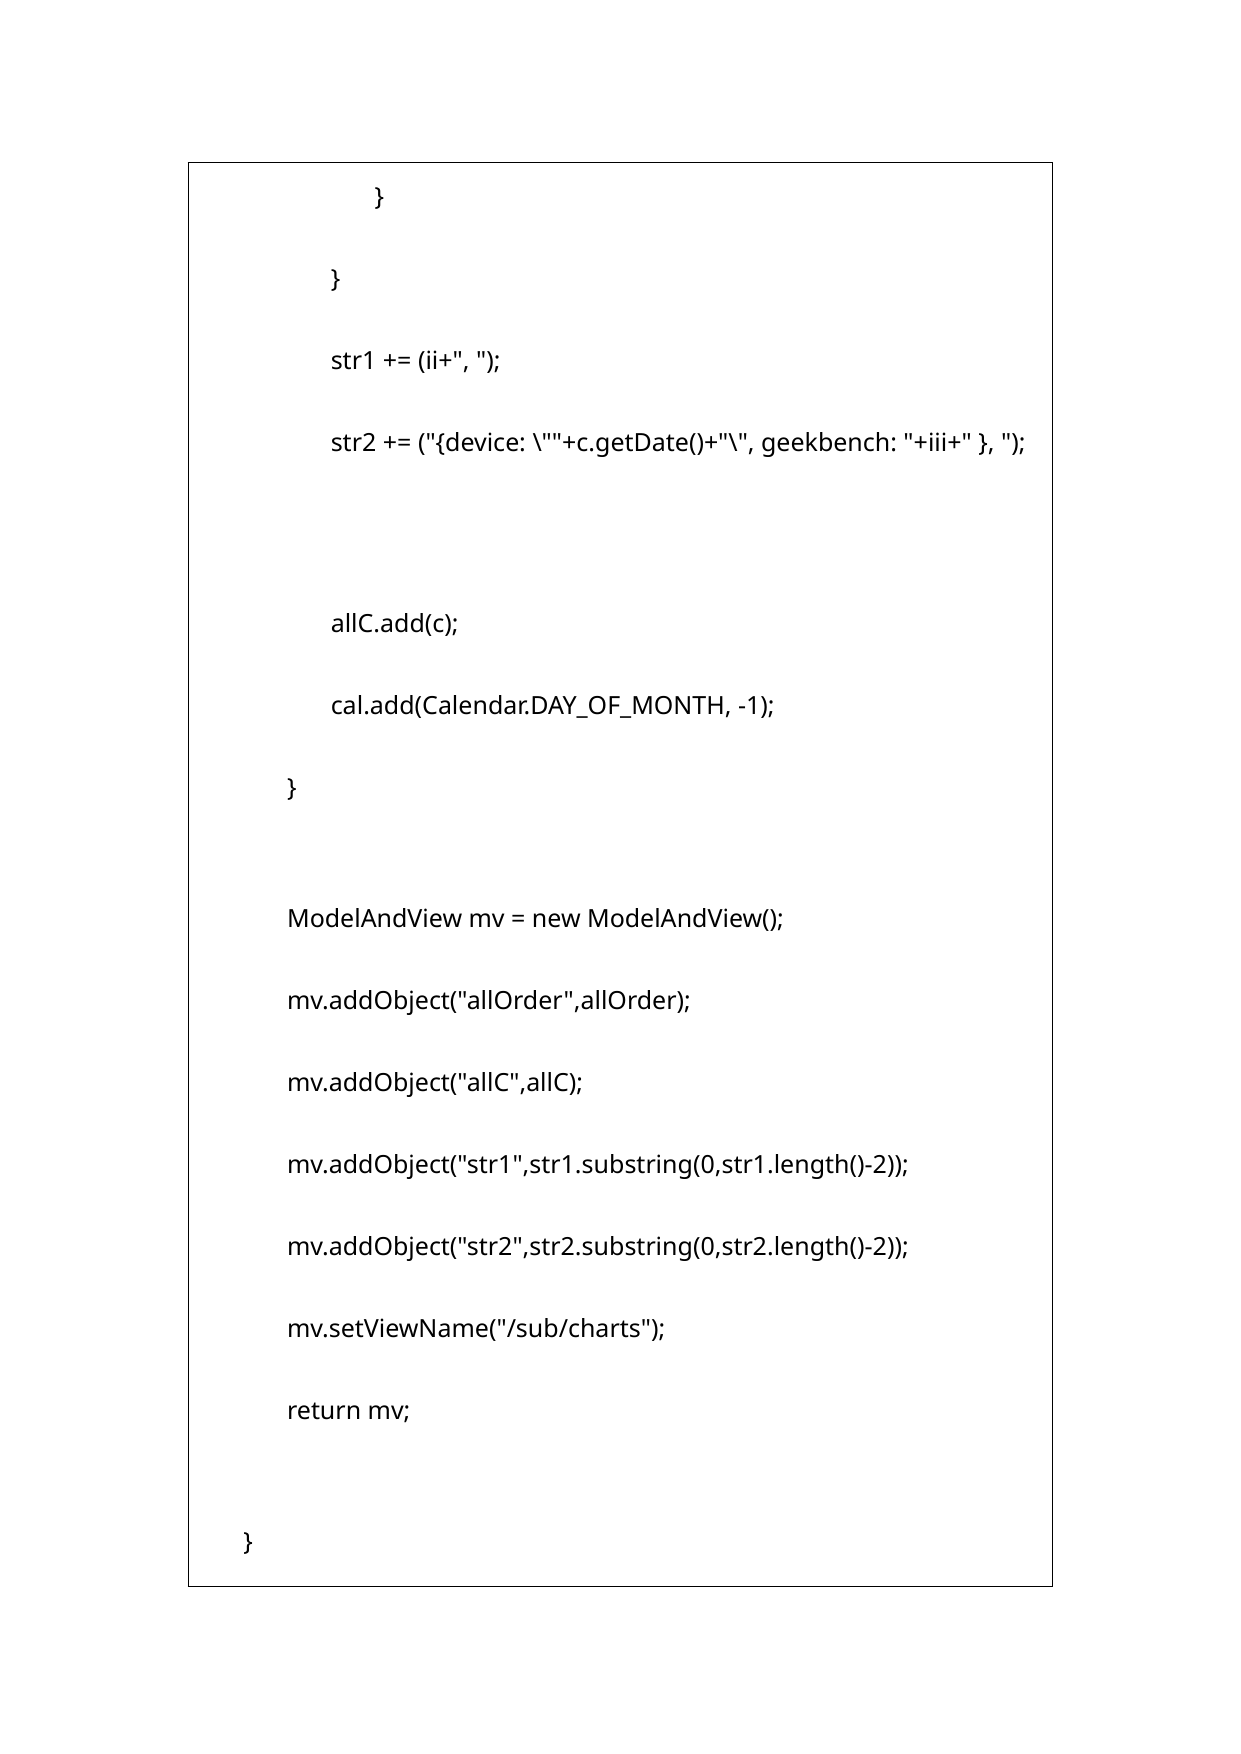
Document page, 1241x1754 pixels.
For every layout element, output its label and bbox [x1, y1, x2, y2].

table_header [189, 163, 1052, 1586]
